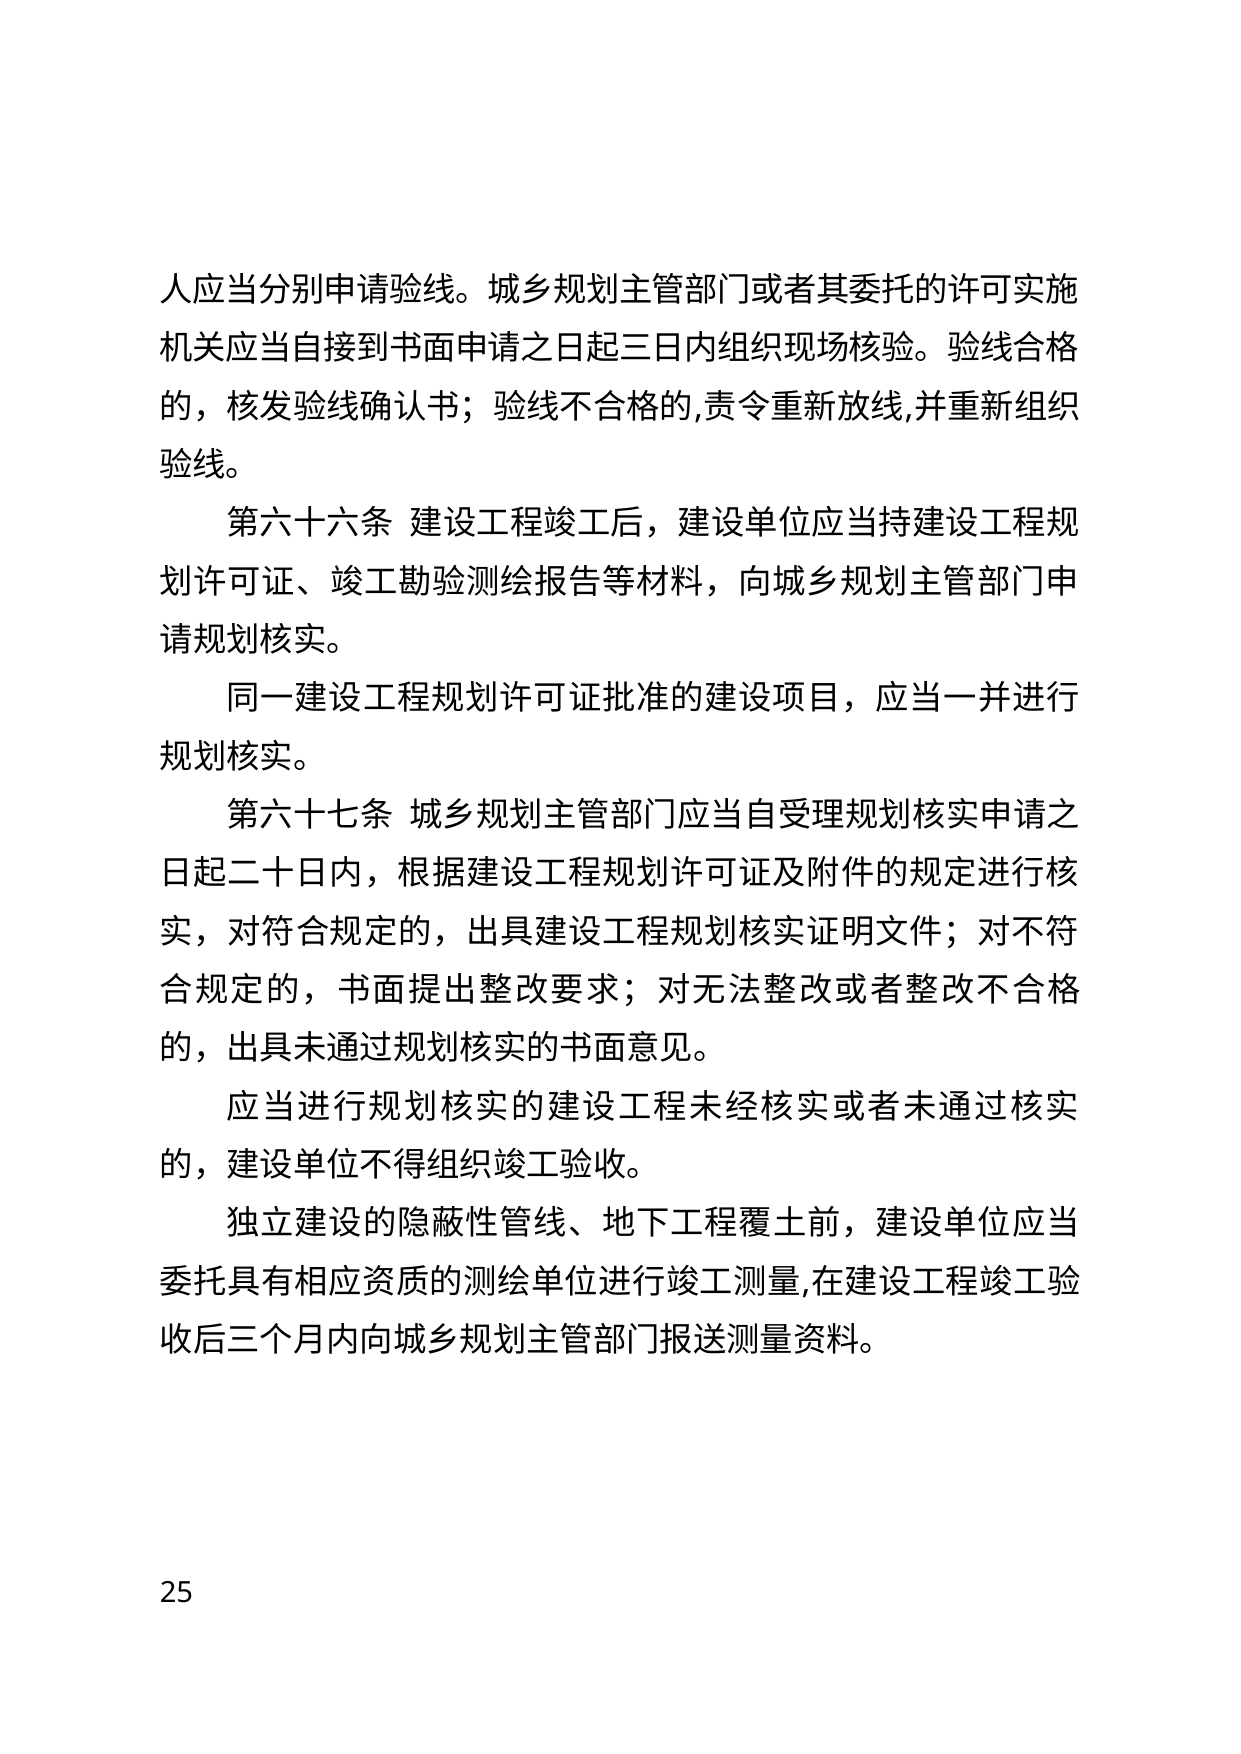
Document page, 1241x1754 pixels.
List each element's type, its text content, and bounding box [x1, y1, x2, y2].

text 独立建设的隐蔽性管线、地下工程覆土前，建设单位应当委托具有相应资质的测绘单位进行竣工测量,在建设工程竣工验收后三个月内向城乡规划主管部门报送测量资料。 [159, 1188, 1081, 1363]
text 第六十七条 城乡规划主管部门应当自受理规划核实申请之日起二十日内，根据建设工程规划许可证及附件的规定进行核实，对符合规定的，出具建设工程规划核实证明文件；对不符合规定的，书面提出整改要求；对无法整改或者整改不合格的，出具未通过规划核实的书面意见。 [159, 780, 1081, 1071]
text 第六十六条 建设工程竣工后，建设单位应当持建设工程规划许可证、竣工勘验测绘报告等材料，向城乡规划主管部门申请规划核实。 [159, 488, 1081, 663]
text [159, 255, 1081, 488]
text 应当进行规划核实的建设工程未经核实或者未通过核实的，建设单位不得组织竣工验收。 [159, 1071, 1081, 1188]
text 同一建设工程规划许可证批准的建设项目，应当一并进行规划核实。 [159, 663, 1081, 780]
